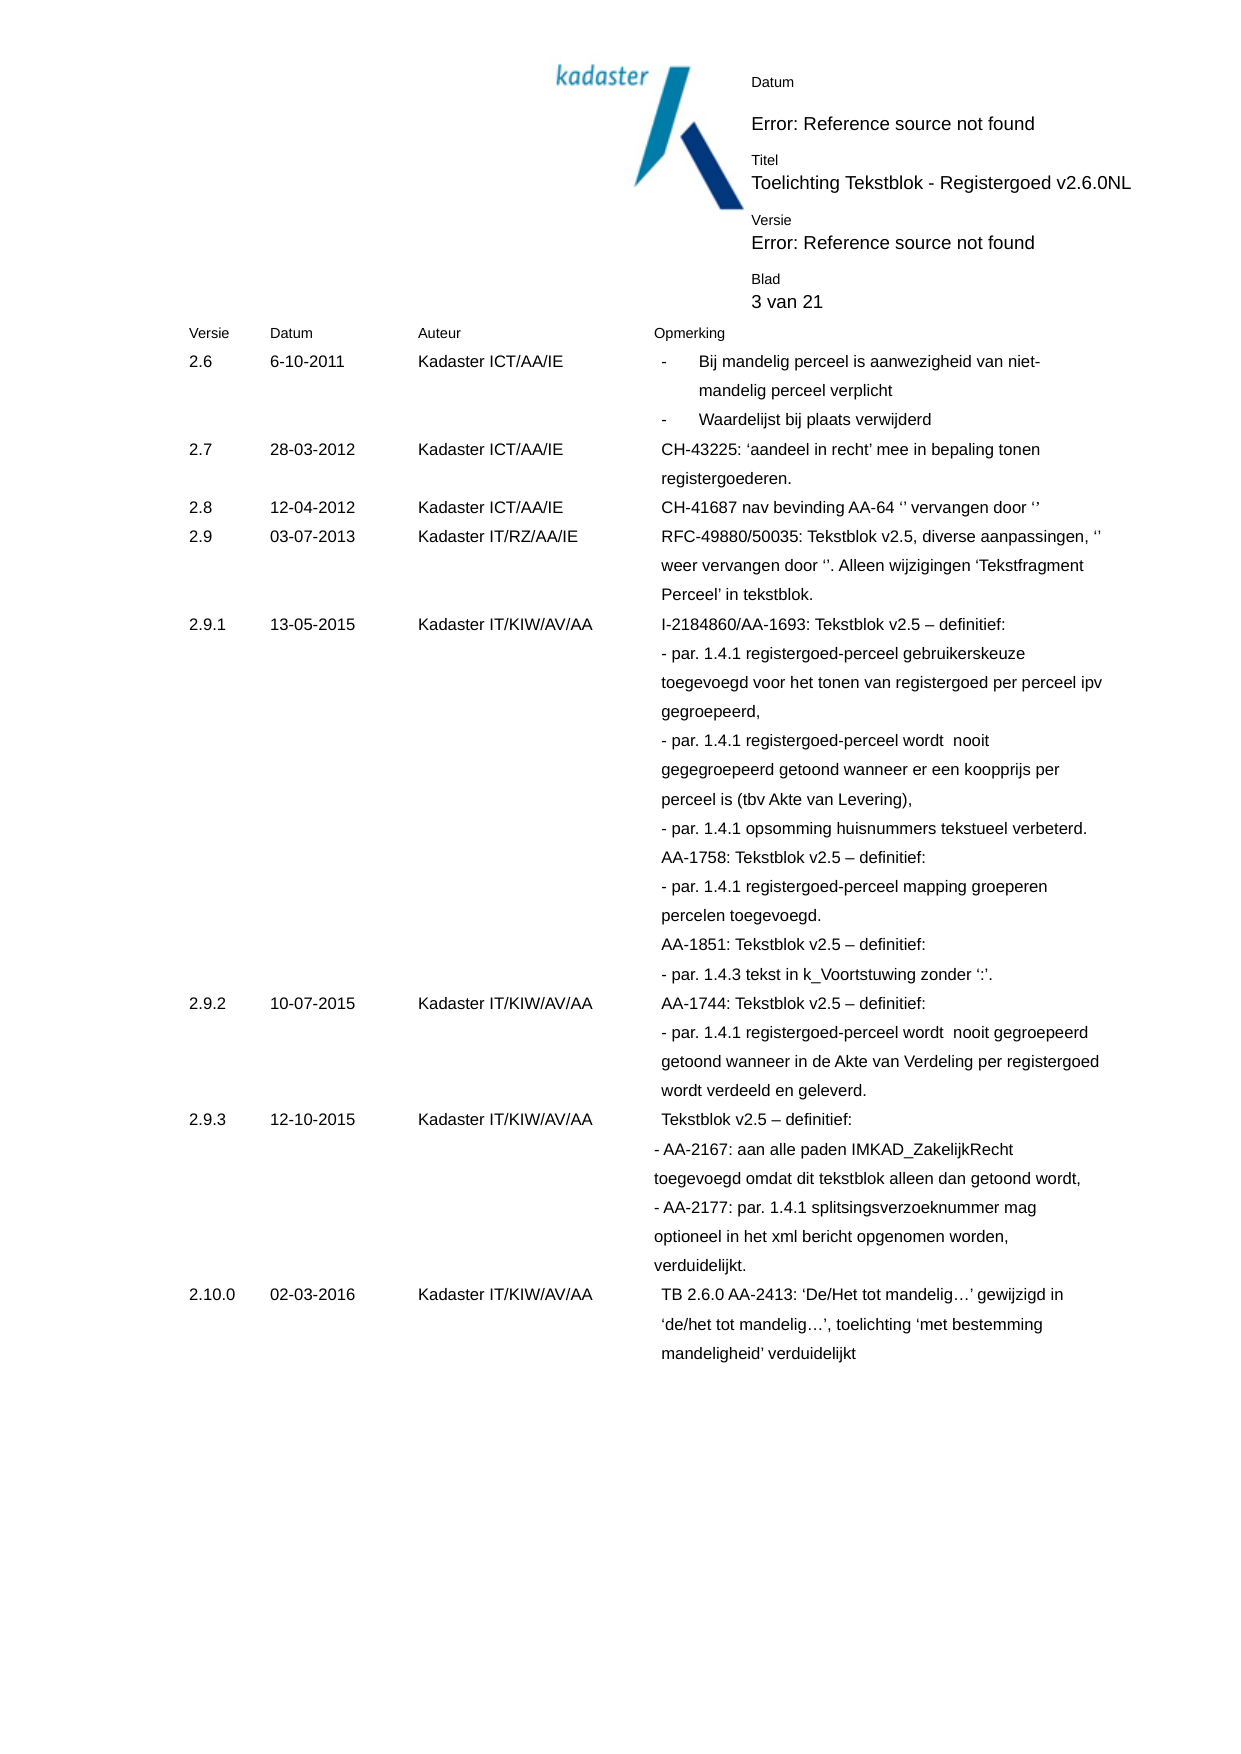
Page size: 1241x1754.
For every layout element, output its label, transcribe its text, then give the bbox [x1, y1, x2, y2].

table_cell RFC-49880/50035: Tekstblok v2.5, diverse aanpassingen, ‘’ weer vervangen door ‘’. Alleen wijzigingen ‘Tekstfragment Perceel’ in tekstblok. [654, 517, 1112, 604]
table_cell 2.7 [189, 429, 270, 488]
table_cell 2.9.1 [189, 604, 270, 983]
table_cell [270, 984, 418, 1100]
table_cell 2.8 [189, 488, 270, 517]
table_cell 12-10-2015 [270, 1100, 418, 1275]
table_cell CH-43225: ‘aandeel in recht’ mee in bepaling tonen registergoederen. [654, 429, 1112, 488]
table_cell [270, 342, 418, 429]
table_cell CH-41687 nav bevinding AA-64 ‘’ vervangen door ‘’ [654, 488, 1112, 517]
table_cell 02-03-2016 [270, 1275, 418, 1363]
table_header Auteur [418, 313, 654, 342]
table_cell [270, 517, 418, 604]
table_cell Kadaster IT/KIW/AV/AA [418, 1100, 654, 1275]
table_cell Kadaster IT/RZ/AA/IE [418, 517, 654, 604]
table_cell [270, 488, 418, 517]
table_cell Tekstblok v2.5 – definitief: - AA-2167: aan alle paden IMKAD_ZakelijkRecht toegevoegd omdat dit tekstblok alleen dan getoond wordt, - AA-2177: par. 1.4.1 splitsingsverzoeknummer mag optioneel in het xml bericht opgenomen worden, verduidelijkt. [654, 1100, 1112, 1275]
table_cell Kadaster IT/KIW/AV/AA [418, 604, 654, 983]
table_cell Kadaster ICT/AA/IE [418, 342, 654, 429]
table_cell [270, 604, 418, 983]
table_cell Kadaster IT/KIW/AV/AA [418, 984, 654, 1100]
table_header Opmerking [654, 313, 1112, 342]
picture [539, 42, 759, 226]
table_cell Kadaster ICT/AA/IE [418, 429, 654, 488]
table_cell 2.6 [189, 342, 270, 429]
table_cell Bij mandelig perceel is aanwezigheid van niet-mandelig perceel verplicht Waardelijst bij plaats verwijderd [654, 342, 1112, 429]
table_cell TB 2.6.0 AA-2413: ‘De/Het tot mandelig…’ gewijzigd in ‘de/het tot mandelig…’, toelichting ‘met bestemming mandeligheid’ verduidelijkt [654, 1275, 1112, 1363]
table_cell [270, 429, 418, 488]
table_header Versie [189, 313, 270, 342]
table_cell 2.9.3 [189, 1100, 270, 1275]
table_cell Kadaster ICT/AA/IE [418, 488, 654, 517]
table_cell 2.9 [189, 517, 270, 604]
table_header Datum [270, 313, 418, 342]
table_cell 2.9.2 [189, 984, 270, 1100]
table_cell AA-1744: Tekstblok v2.5 – definitief: - par. 1.4.1 registergoed-perceel wordt nooit gegroepeerd getoond wanneer in de Akte van Verdeling per registergoed wordt verdeeld en geleverd. [654, 984, 1112, 1100]
table_cell Kadaster IT/KIW/AV/AA [418, 1275, 654, 1363]
table_cell I-2184860/AA-1693: Tekstblok v2.5 – definitief: - par. 1.4.1 registergoed-perceel gebruikerskeuze toegevoegd voor het tonen van registergoed per perceel ipv gegroepeerd, - par. 1.4.1 registergoed-perceel wordt nooit gegegroepeerd getoond wanneer er een koopprijs per perceel is (tbv Akte van Levering), - par. 1.4.1 opsomming huisnummers tekstueel verbeterd. AA-1758: Tekstblok v2.5 – definitief: - par. 1.4.1 registergoed-perceel mapping groeperen percelen toegevoegd. AA-1851: Tekstblok v2.5 – definitief: - par. 1.4.3 tekst in k_Voortstuwing zonder ‘:’. [654, 604, 1112, 983]
